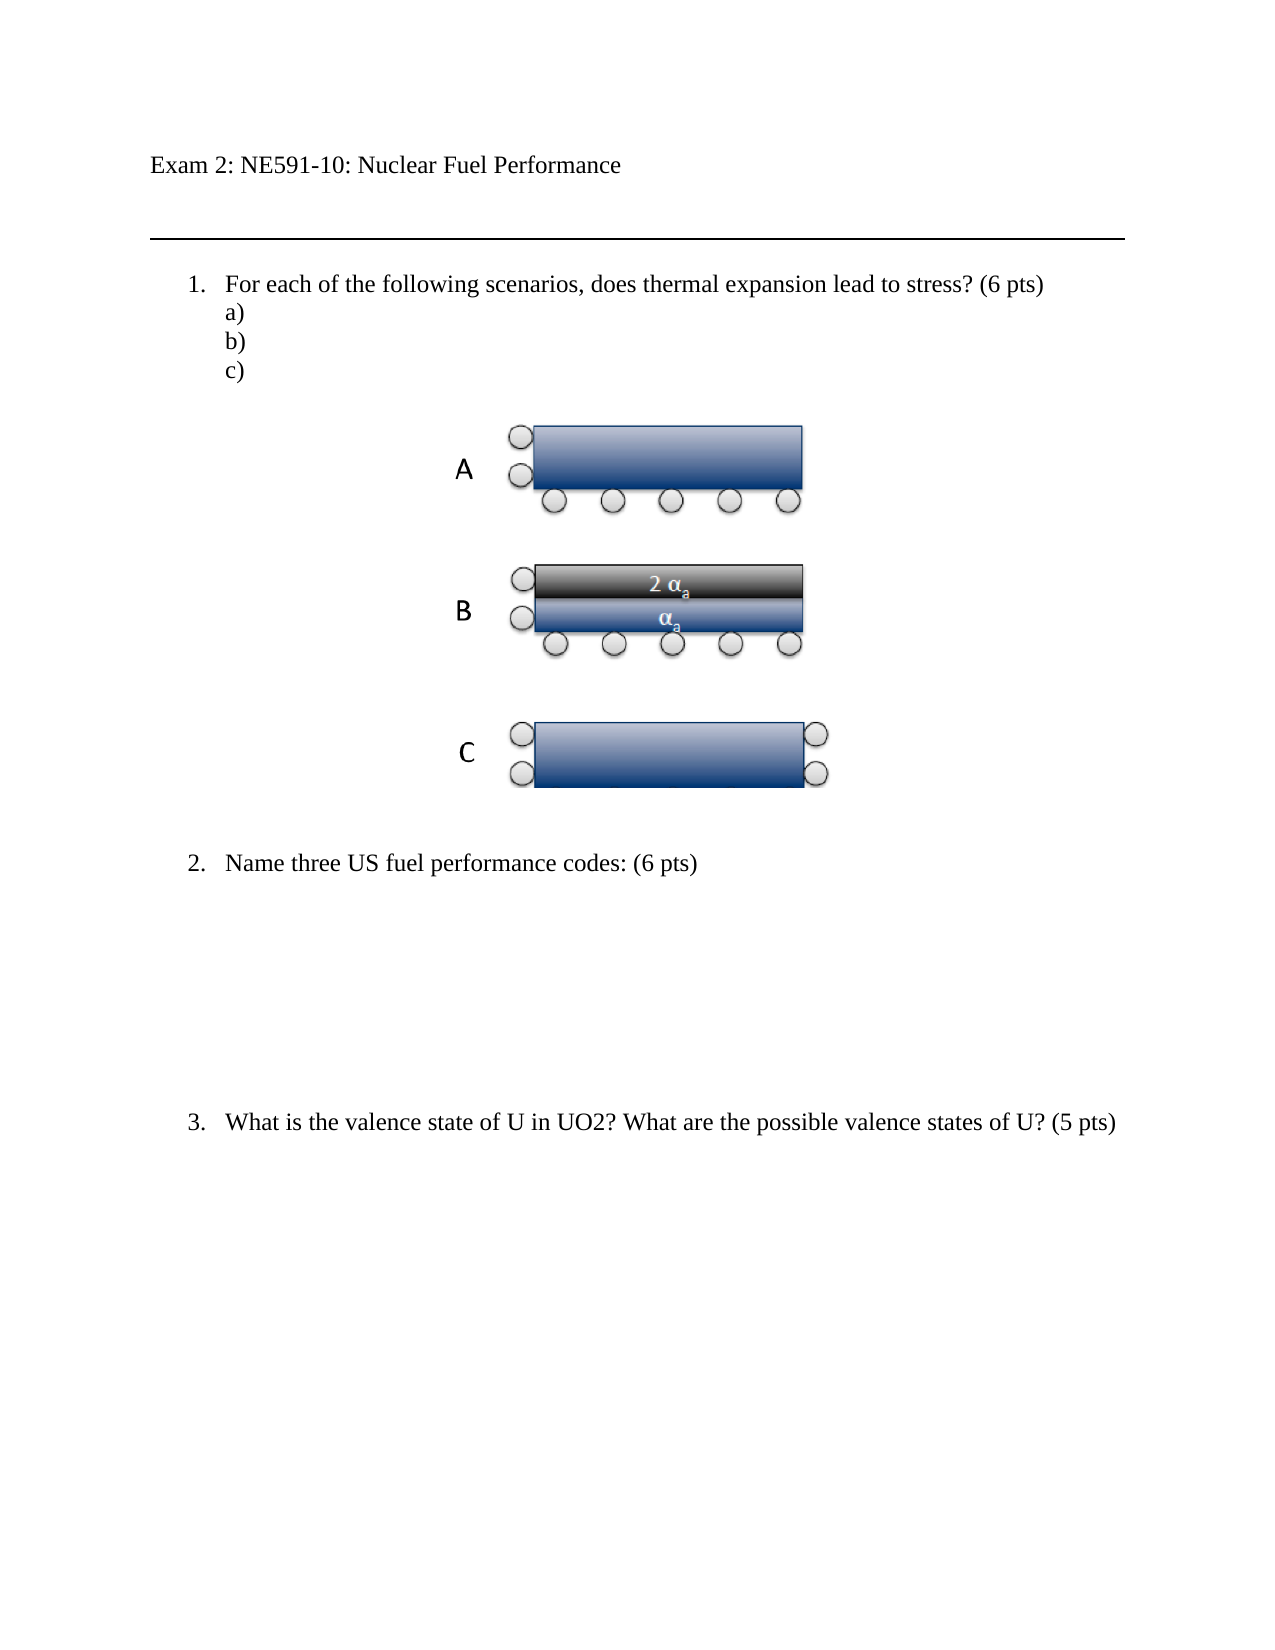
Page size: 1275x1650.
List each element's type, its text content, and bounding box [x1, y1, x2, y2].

list What is the valence state of U in UO2? What are the possible valence states of U? (5 pts) [187, 1107, 1125, 1136]
list a) [225, 297, 1125, 326]
text Exam 2: NE591-10: Nuclear Fuel Performance [150, 150, 1125, 179]
list Name three US fuel performance codes: (6 pts) [187, 848, 1125, 877]
picture [434, 412, 841, 791]
list b) [225, 326, 1125, 355]
list For each of the following scenarios, does thermal expansion lead to stress? (6 pts) [187, 269, 1125, 297]
list c) [225, 355, 1125, 384]
